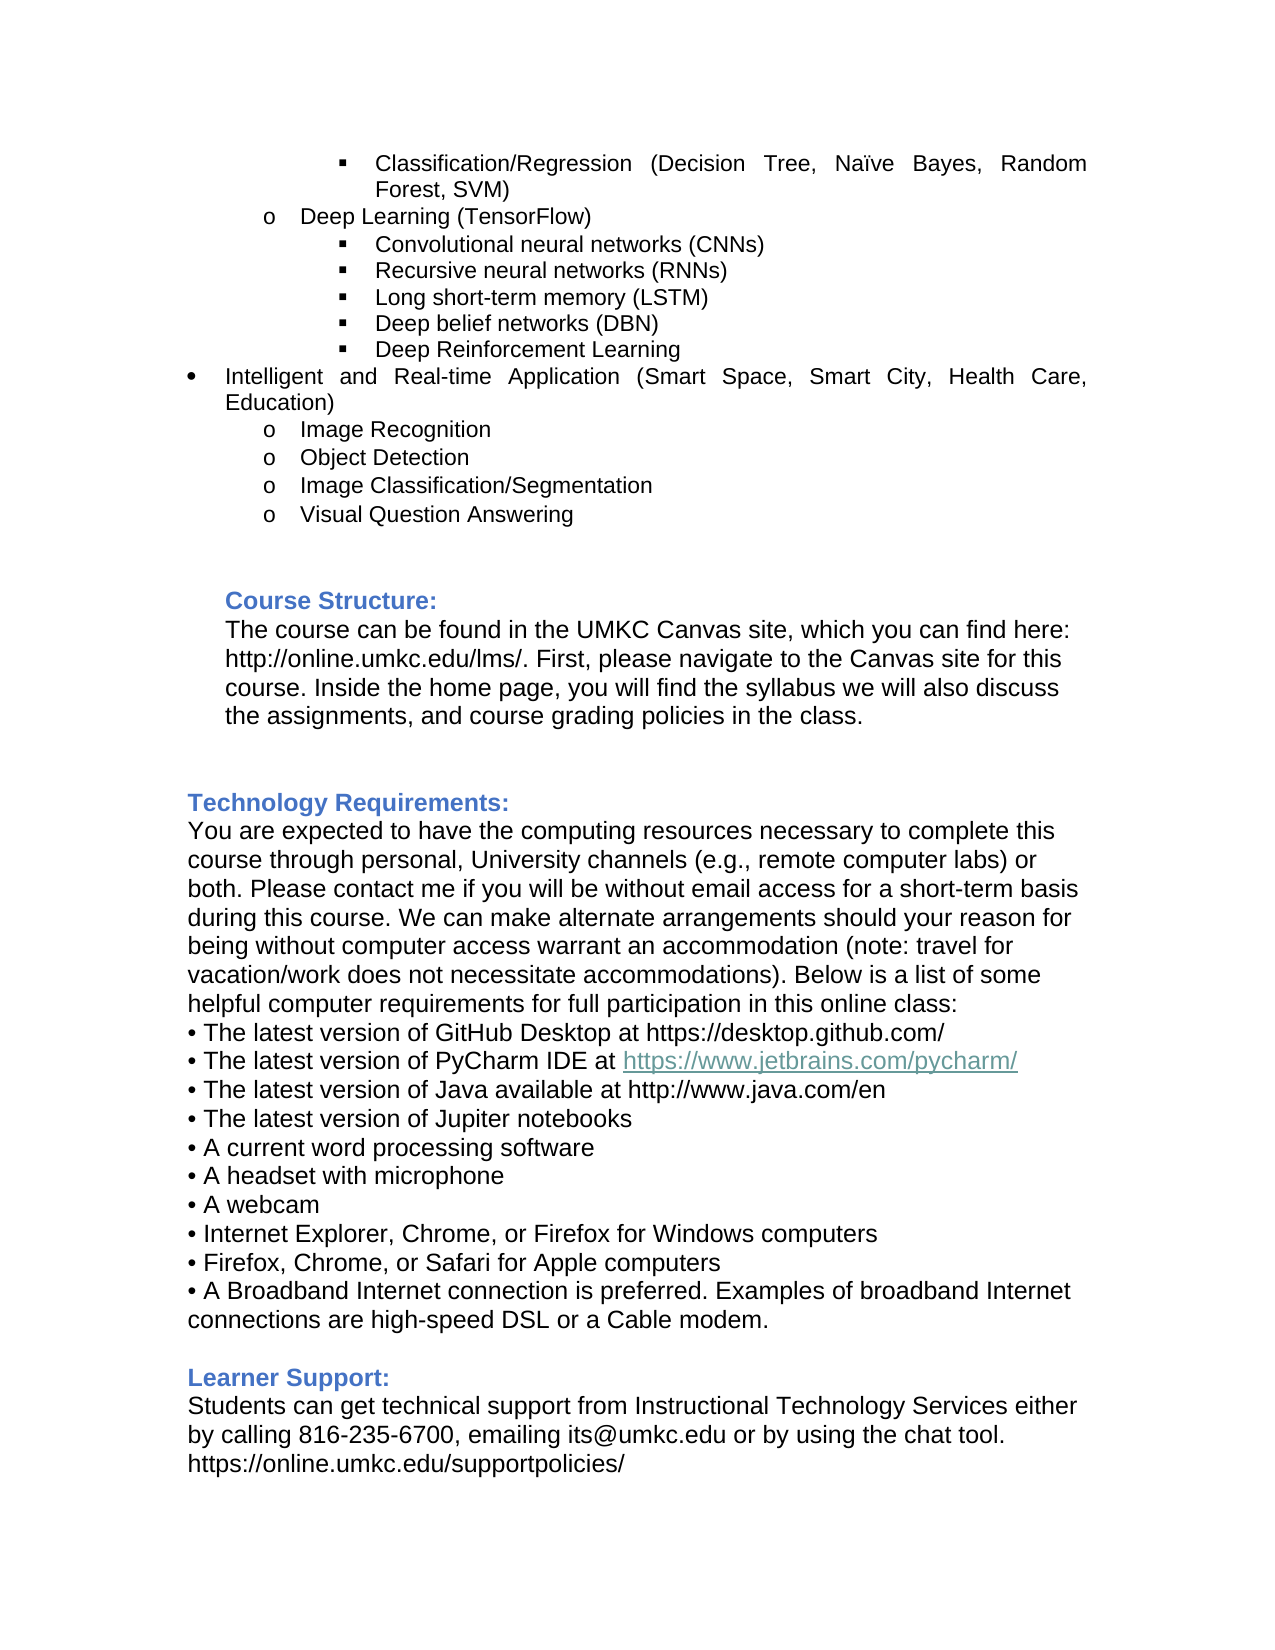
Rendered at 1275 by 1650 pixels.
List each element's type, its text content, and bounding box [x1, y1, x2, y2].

text • The latest version of Java available at http://www.java.com/en [187, 1075, 1087, 1104]
list Classification/Regression (Decision Tree, Naïve Bayes, Random Forest, SVM) [337, 150, 1087, 203]
text Learner Support: [187, 1363, 1087, 1391]
text • Firefox, Chrome, or Safari for Apple computers [187, 1248, 1087, 1276]
list Image Recognition [262, 416, 1087, 444]
list Object Detection [262, 444, 1087, 472]
text • A Broadband Internet connection is preferred. Examples of broadband Internet connections are high-speed DSL or a Cable modem. [187, 1276, 1087, 1334]
text You are expected to have the computing resources necessary to complete this course through personal, University channels (e.g., remote computer labs) or both. Please contact me if you will be without email access for a short-term basis during this course. We can make alternate arrangements should your reason for being without computer access warrant an accommodation (note: travel for vacation/work does not necessitate accommodations). Below is a list of some helpful computer requirements for full participation in this online class: [187, 816, 1087, 1018]
text • A current word processing software [187, 1133, 1087, 1161]
text • A webcam [187, 1190, 1087, 1219]
list Recursive neural networks (RNNs) [337, 257, 1087, 284]
text • The latest version of Jupiter notebooks [187, 1104, 1087, 1133]
list Deep belief networks (DBN) [337, 310, 1087, 336]
text • The latest version of PyCharm IDE at https://www.jetbrains.com/pycharm/ [187, 1046, 1087, 1075]
list Image Classification/Segmentation [262, 472, 1087, 501]
list Visual Question Answering [262, 501, 1087, 529]
text • The latest version of GitHub Desktop at https://desktop.github.com/ [187, 1018, 1087, 1046]
list Long short-term memory (LSTM) [337, 284, 1087, 310]
list Deep Reinforcement Learning [337, 336, 1087, 363]
text Technology Requirements: [187, 788, 1087, 816]
list The course can be found in the UMKC Canvas site, which you can find here: http://online.umkc.edu/lms/. First, please navigate to the Canvas site for this course. Inside the home page, you will find the syllabus we will also discuss the assignments, and course grading policies in the class. [225, 615, 1087, 730]
text Students can get technical support from Instructional Technology Services either by calling 816-235-6700, emailing its@umkc.edu or by using the chat tool. https://online.umkc.edu/supportpolicies/ [187, 1391, 1087, 1478]
list Convolutional neural networks (CNNs) [337, 231, 1087, 257]
list Deep Learning (TensorFlow) [262, 203, 1087, 231]
list Intelligent and Real-time Application (Smart Space, Smart City, Health Care, Education) [187, 363, 1087, 416]
text • A headset with microphone [187, 1161, 1087, 1190]
text • Internet Explorer, Chrome, or Firefox for Windows computers [187, 1219, 1087, 1248]
list Course Structure: [225, 586, 1087, 615]
